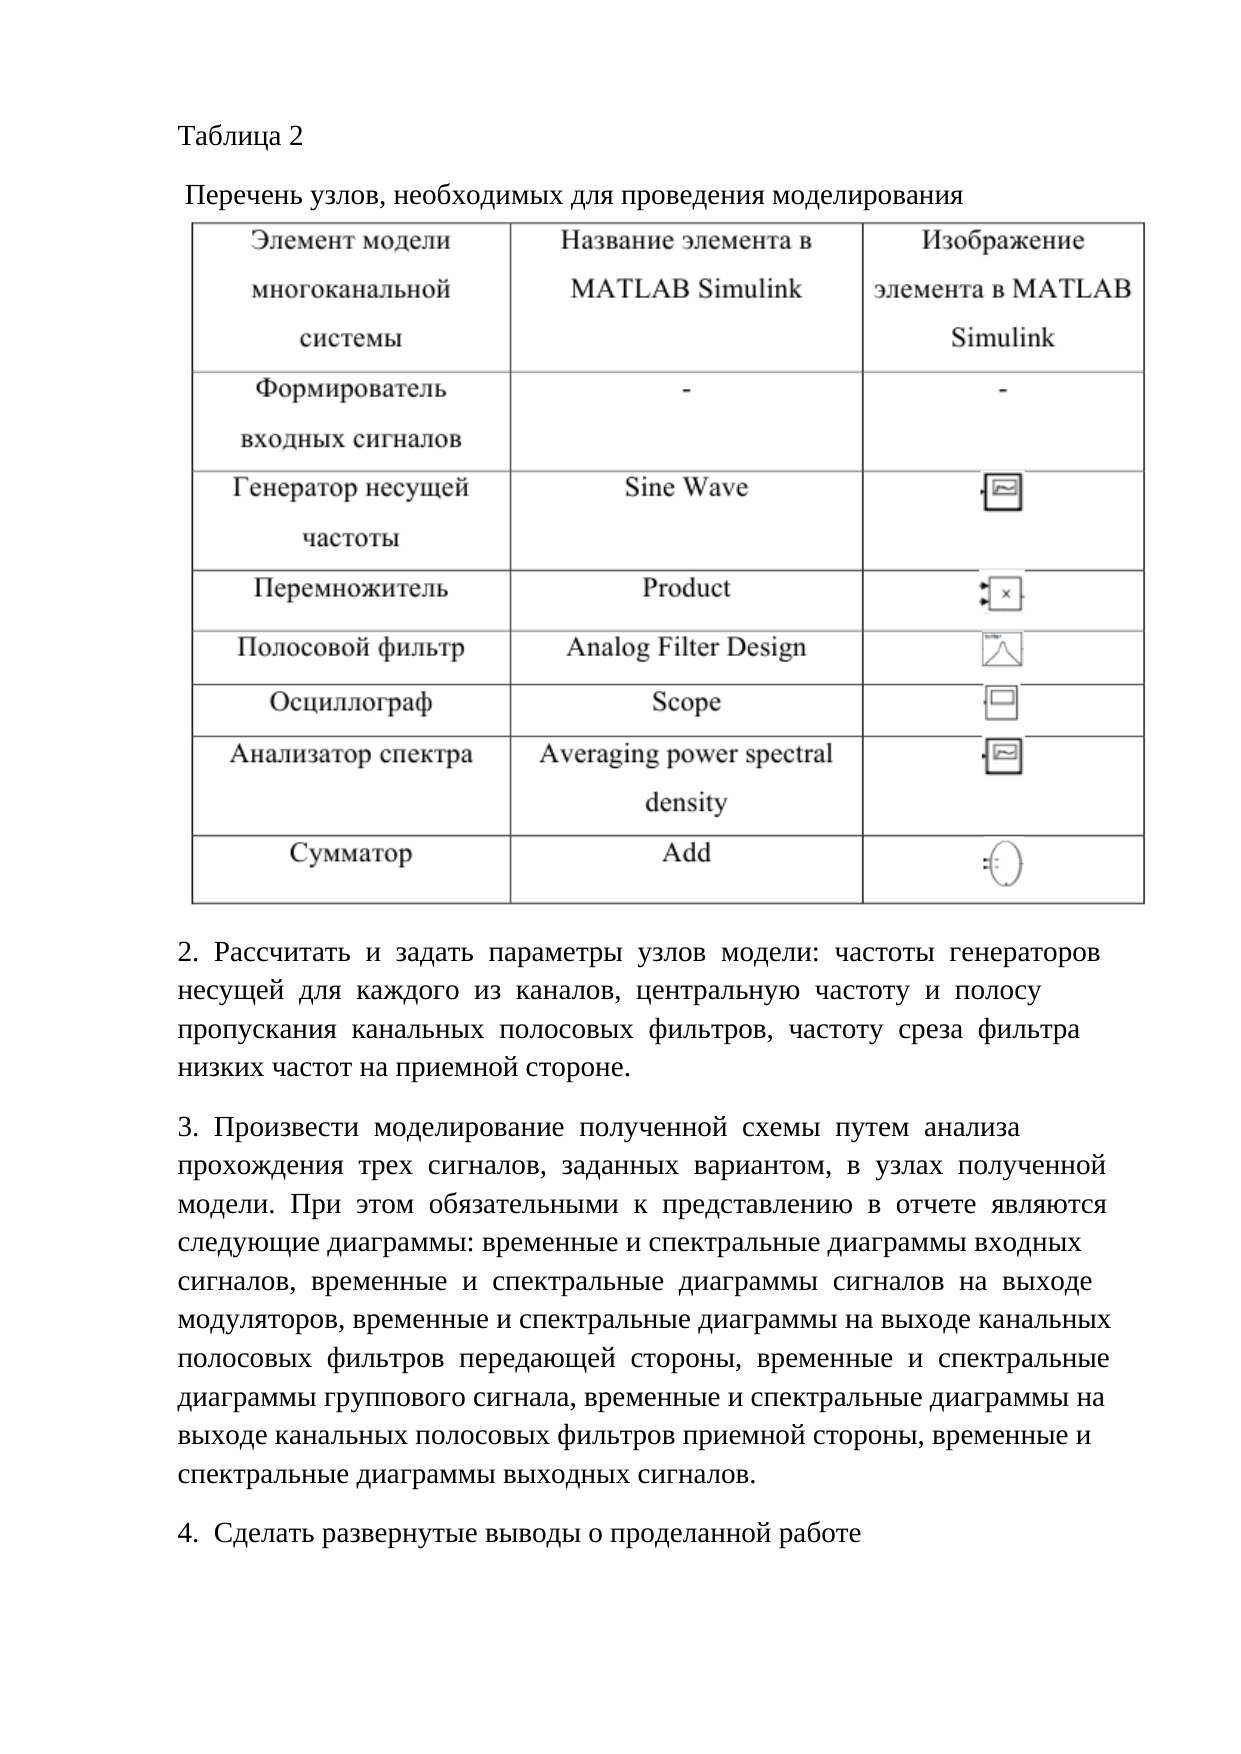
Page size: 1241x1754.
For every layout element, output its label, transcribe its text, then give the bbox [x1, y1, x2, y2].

text Таблица 2 [177, 118, 1152, 152]
picture [177, 215, 1151, 909]
text 4. Сделать развернутые выводы о проделанной работе [177, 1515, 1152, 1549]
text 3. Произвести моделирование полученной схемы путем анализа прохождения трех сигналов, заданных вариантом, в узлах полученной модели. При этом обязательными к представлению в отчете являются следующие диаграммы: временные и спектральные диаграммы входных сигналов, временные и спектральные диаграммы сигналов на выходе модуляторов, временные и спектральные диаграммы на выходе канальных полосовых фильтров передающей стороны, временные и спектральные диаграммы группового сигнала, временные и спектральные диаграммы на выходе канальных полосовых фильтров приемной стороны, временные и спектральные диаграммы выходных сигналов. [177, 1109, 1152, 1489]
text 2. Рассчитать и задать параметры узлов модели: частоты генераторов несущей для каждого из каналов, центральную частоту и полосу пропускания канальных полосовых фильтров, частоту среза фильтра низких частот на приемной стороне. [177, 934, 1152, 1083]
